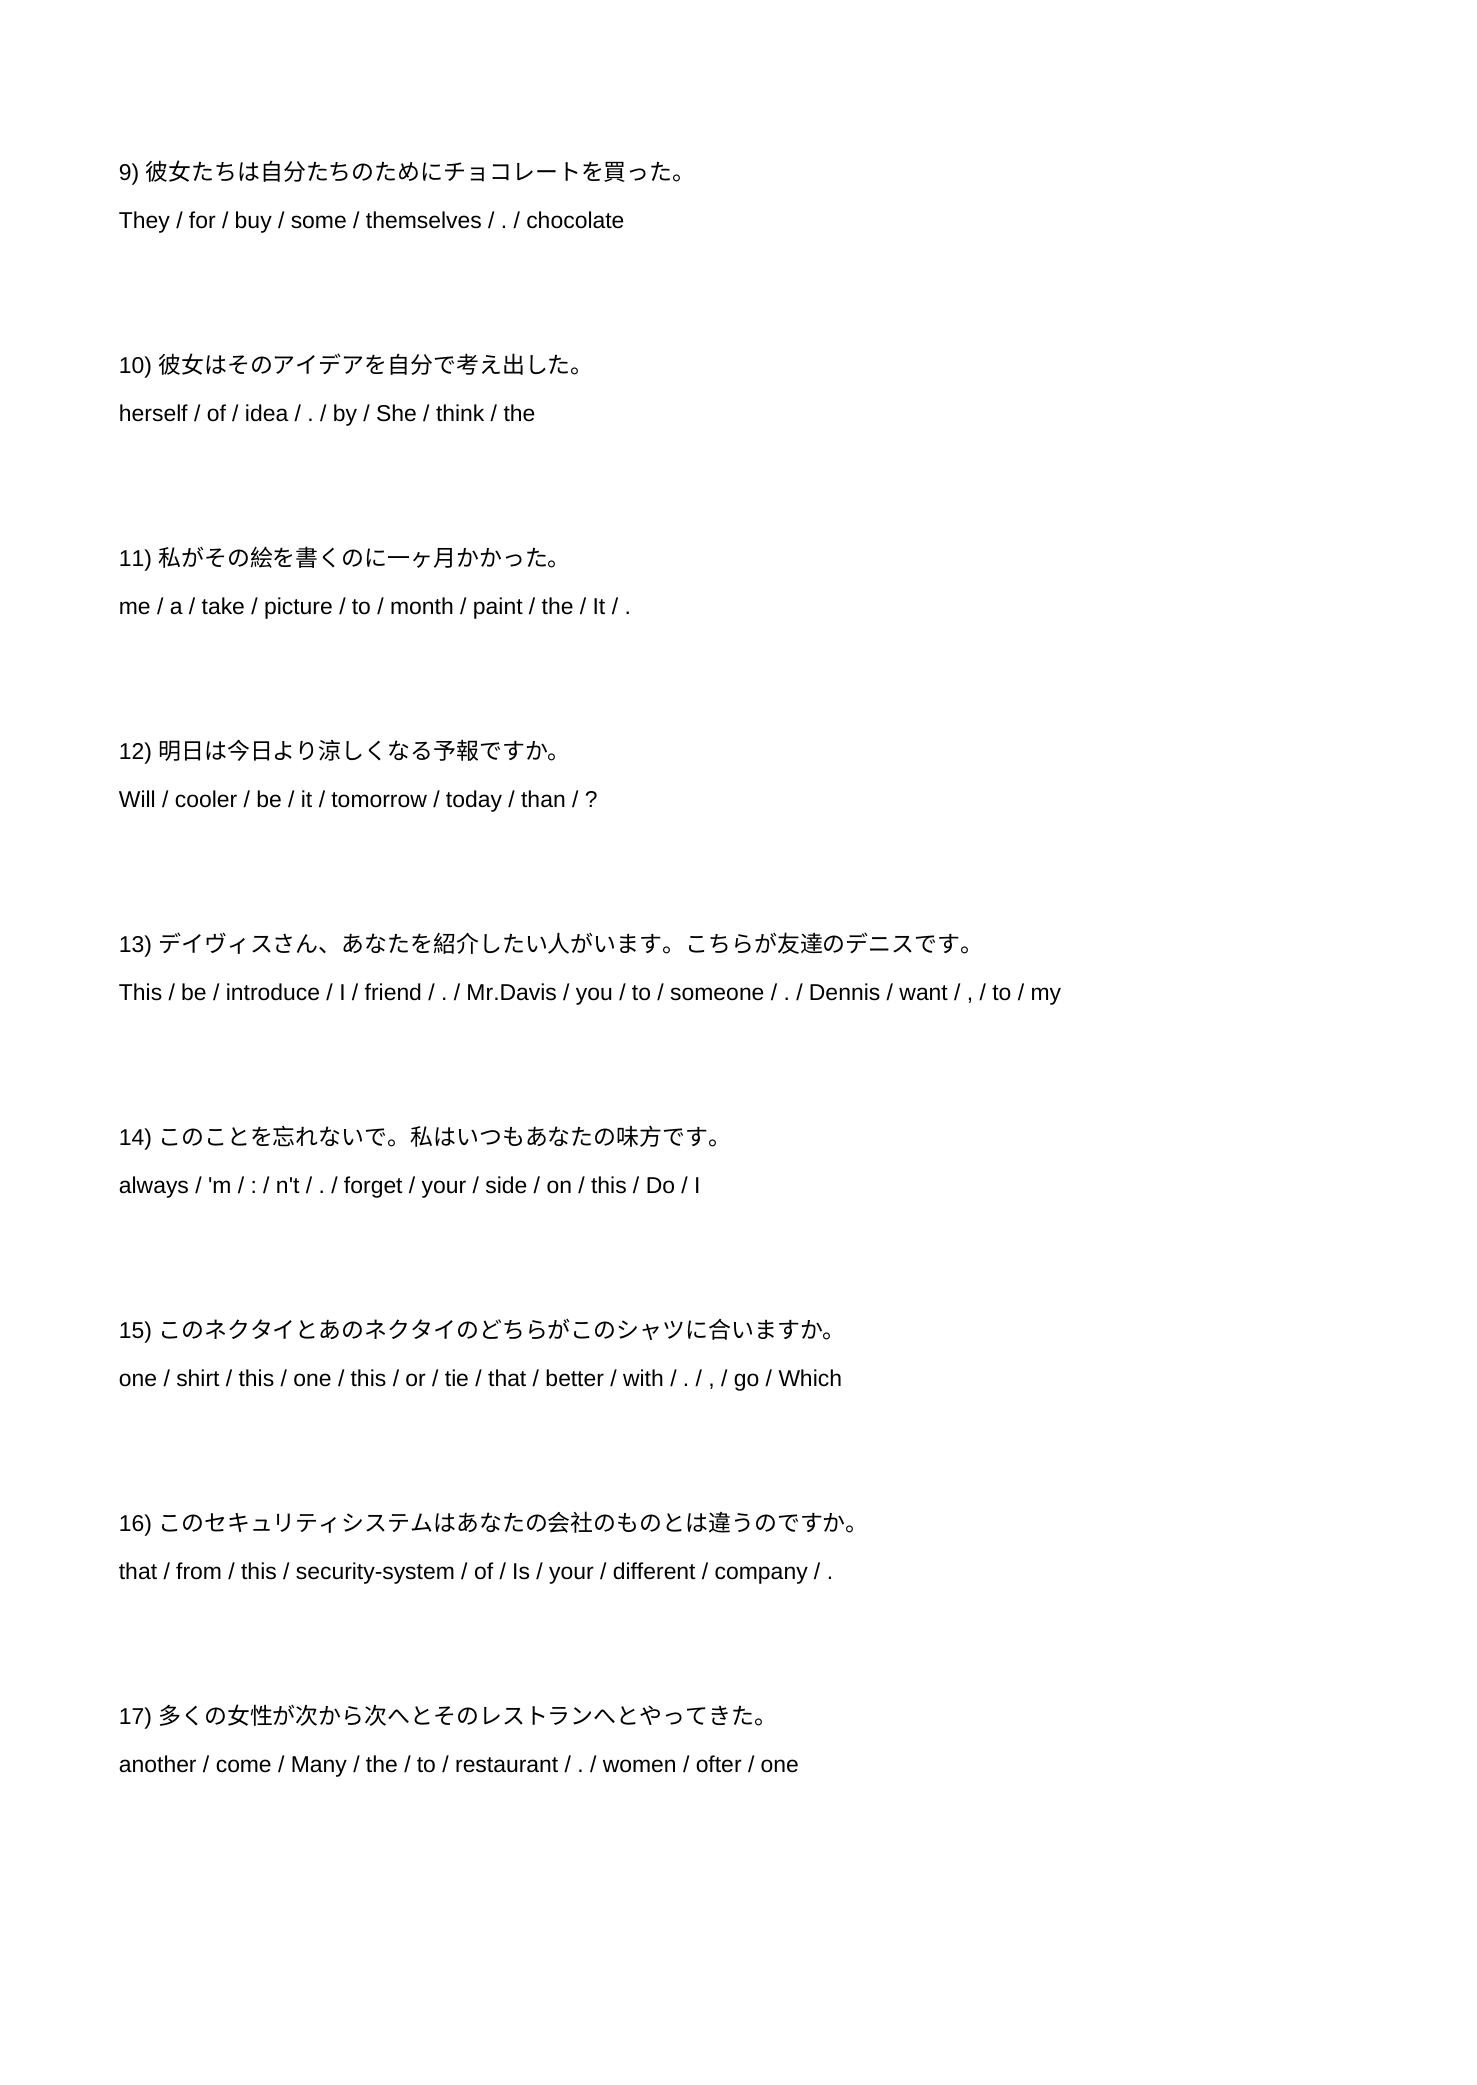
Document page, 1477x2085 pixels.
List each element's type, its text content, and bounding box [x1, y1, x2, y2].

text me / a / take / picture / to / month / paint / the / It / . [119, 593, 1361, 619]
text another / come / Many / the / to / restaurant / . / women / ofter / one [119, 1751, 1361, 1777]
text This / be / introduce / I / friend / . / Mr.Davis / you / to / someone / . / Dennis / want / , / to / my [119, 979, 1361, 1005]
text 15) このネクタイとあのネクタイのどちらがこのシャツに合いますか。 [119, 1317, 1226, 1343]
text 9) 彼女たちは自分たちのためにチョコレートを買った。 [119, 158, 1226, 185]
text that / from / this / security-system / of / Is / your / different / company / . [119, 1558, 1361, 1584]
text 17) 多くの女性が次から次へとそのレストランへとやってきた。 [119, 1703, 1226, 1729]
text 14) このことを忘れないで。私はいつもあなたの味方です。 [119, 1124, 1226, 1150]
text herself / of / idea / . / by / She / think / the [119, 400, 1361, 426]
text They / for / buy / some / themselves / . / chocolate [119, 207, 1361, 233]
text 16) このセキュリティシステムはあなたの会社のものとは違うのですか。 [119, 1510, 1226, 1536]
text 10) 彼女はそのアイデアを自分で考え出した。 [119, 352, 1226, 378]
text Will / cooler / be / it / tomorrow / today / than / ? [119, 786, 1361, 812]
text one / shirt / this / one / this / or / tie / that / better / with / . / , / go / Which [119, 1365, 1361, 1391]
text 13) デイヴィスさん、あなたを紹介したい人がいます。こちらが友達のデニスです。 [119, 931, 1226, 957]
text 11) 私がその絵を書くのに一ヶ月かかった。 [119, 544, 1226, 571]
text always / 'm / : / n't / . / forget / your / side / on / this / Do / I [119, 1172, 1361, 1198]
text 12) 明日は今日より涼しくなる予報ですか。 [119, 738, 1226, 764]
